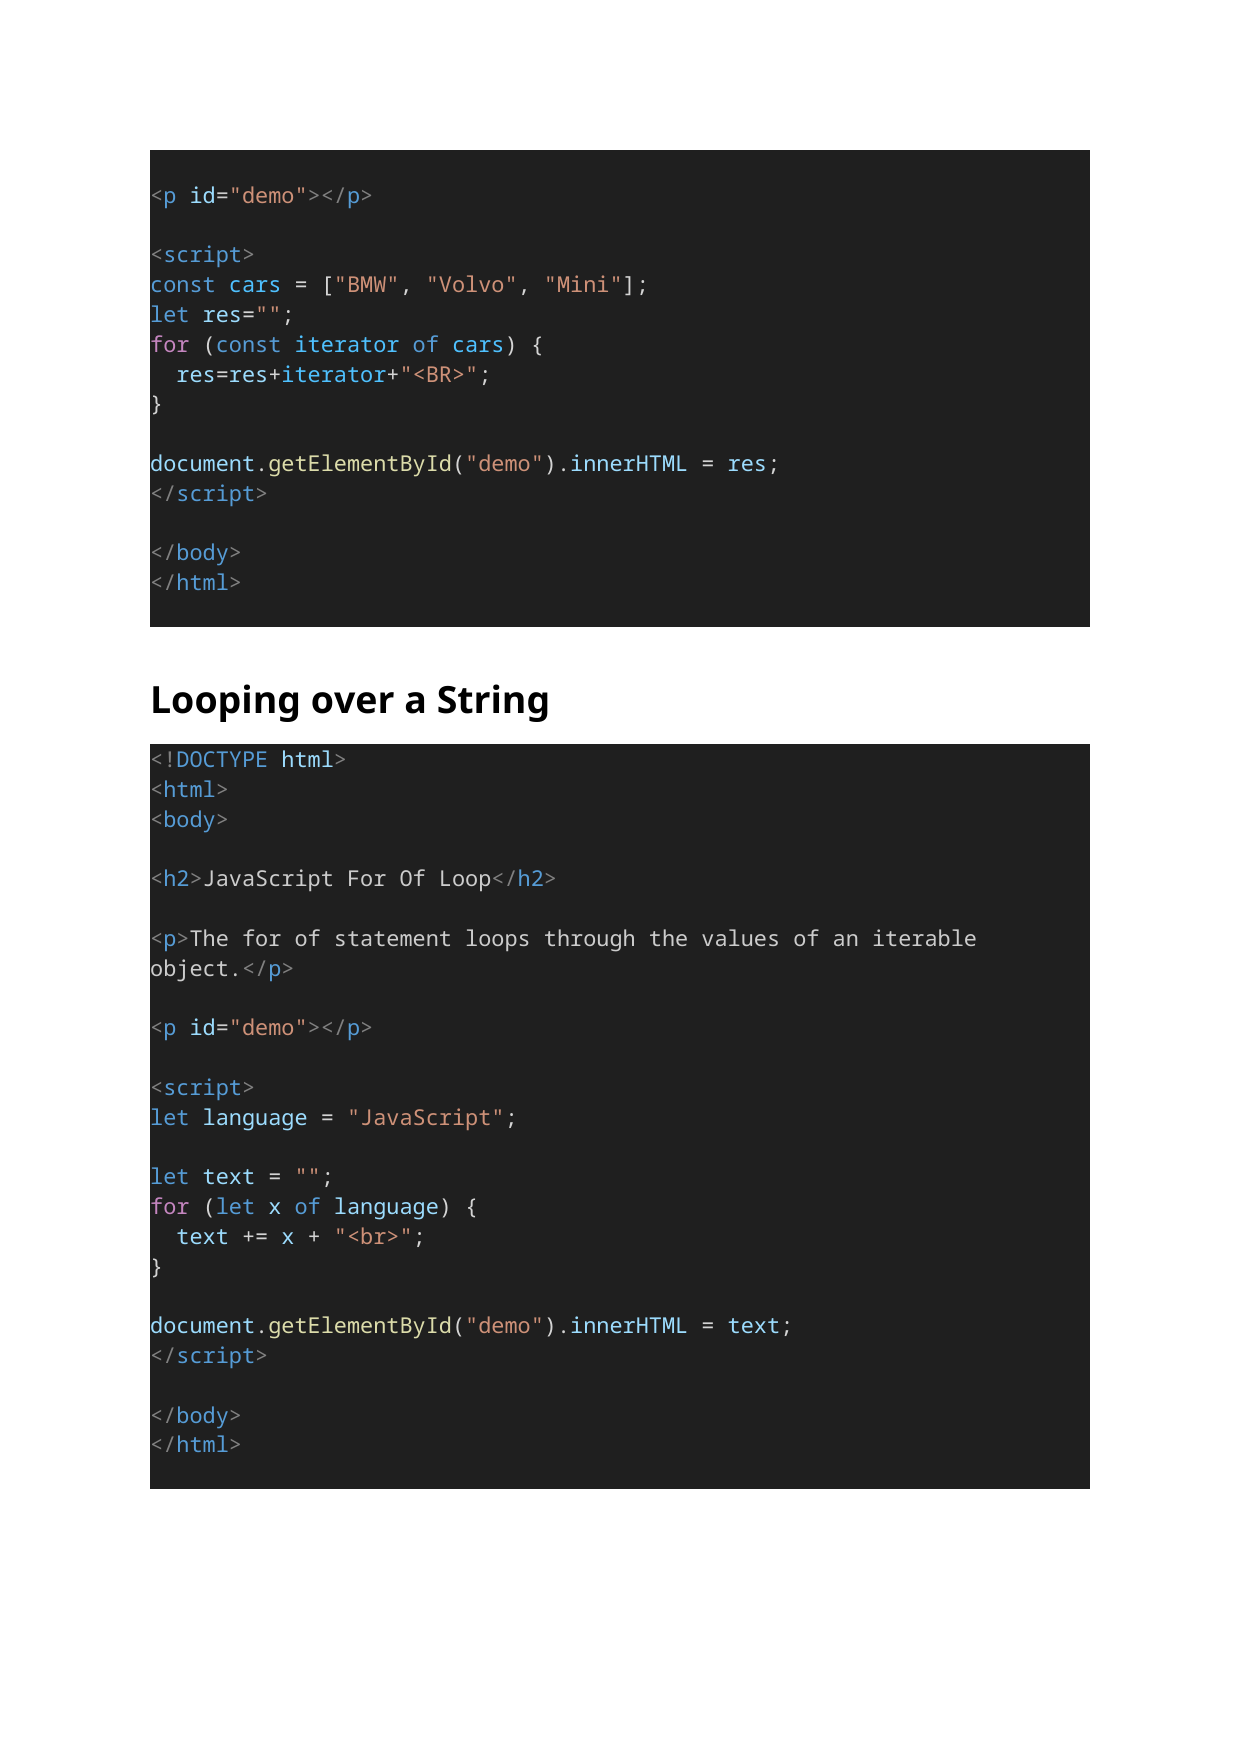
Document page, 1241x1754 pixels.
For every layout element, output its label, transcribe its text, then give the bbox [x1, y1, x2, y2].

text <script> [150, 239, 1090, 269]
text </html> [150, 1429, 1090, 1459]
text document.getElementById("demo").innerHTML = text; [150, 1310, 1090, 1340]
text <p id="demo"></p> [150, 1012, 1090, 1042]
text } [150, 1251, 1090, 1281]
text for (let x of language) { [150, 1191, 1090, 1221]
text text += x + "<br>"; [150, 1221, 1090, 1251]
text <script> [150, 1072, 1090, 1102]
text </html> [150, 567, 1090, 597]
text </body> [150, 1400, 1090, 1429]
text </script> [150, 478, 1090, 507]
text <body> [150, 804, 1090, 834]
text const cars = ["BMW", "Volvo", "Mini"]; [150, 269, 1090, 299]
text let language = "JavaScript"; [150, 1102, 1090, 1132]
text let text = ""; [150, 1161, 1090, 1191]
text let res=""; [150, 299, 1090, 329]
text </script> [150, 1340, 1090, 1370]
text document.getElementById("demo").innerHTML = res; [150, 448, 1090, 478]
text for (const iterator of cars) { [150, 329, 1090, 358]
text <p>The for of statement loops through the values of an iterable object.</p> [150, 923, 1090, 983]
text } [150, 388, 1090, 418]
text <p id="demo"></p> [150, 180, 1090, 209]
text </body> [150, 537, 1090, 567]
text <h2>JavaScript For Of Loop</h2> [150, 863, 1090, 893]
text <!DOCTYPE html> [150, 744, 1090, 774]
text <html> [150, 774, 1090, 804]
subtitle Looping over a String [150, 673, 1090, 724]
text res=res+iterator+"<BR>"; [150, 358, 1090, 388]
